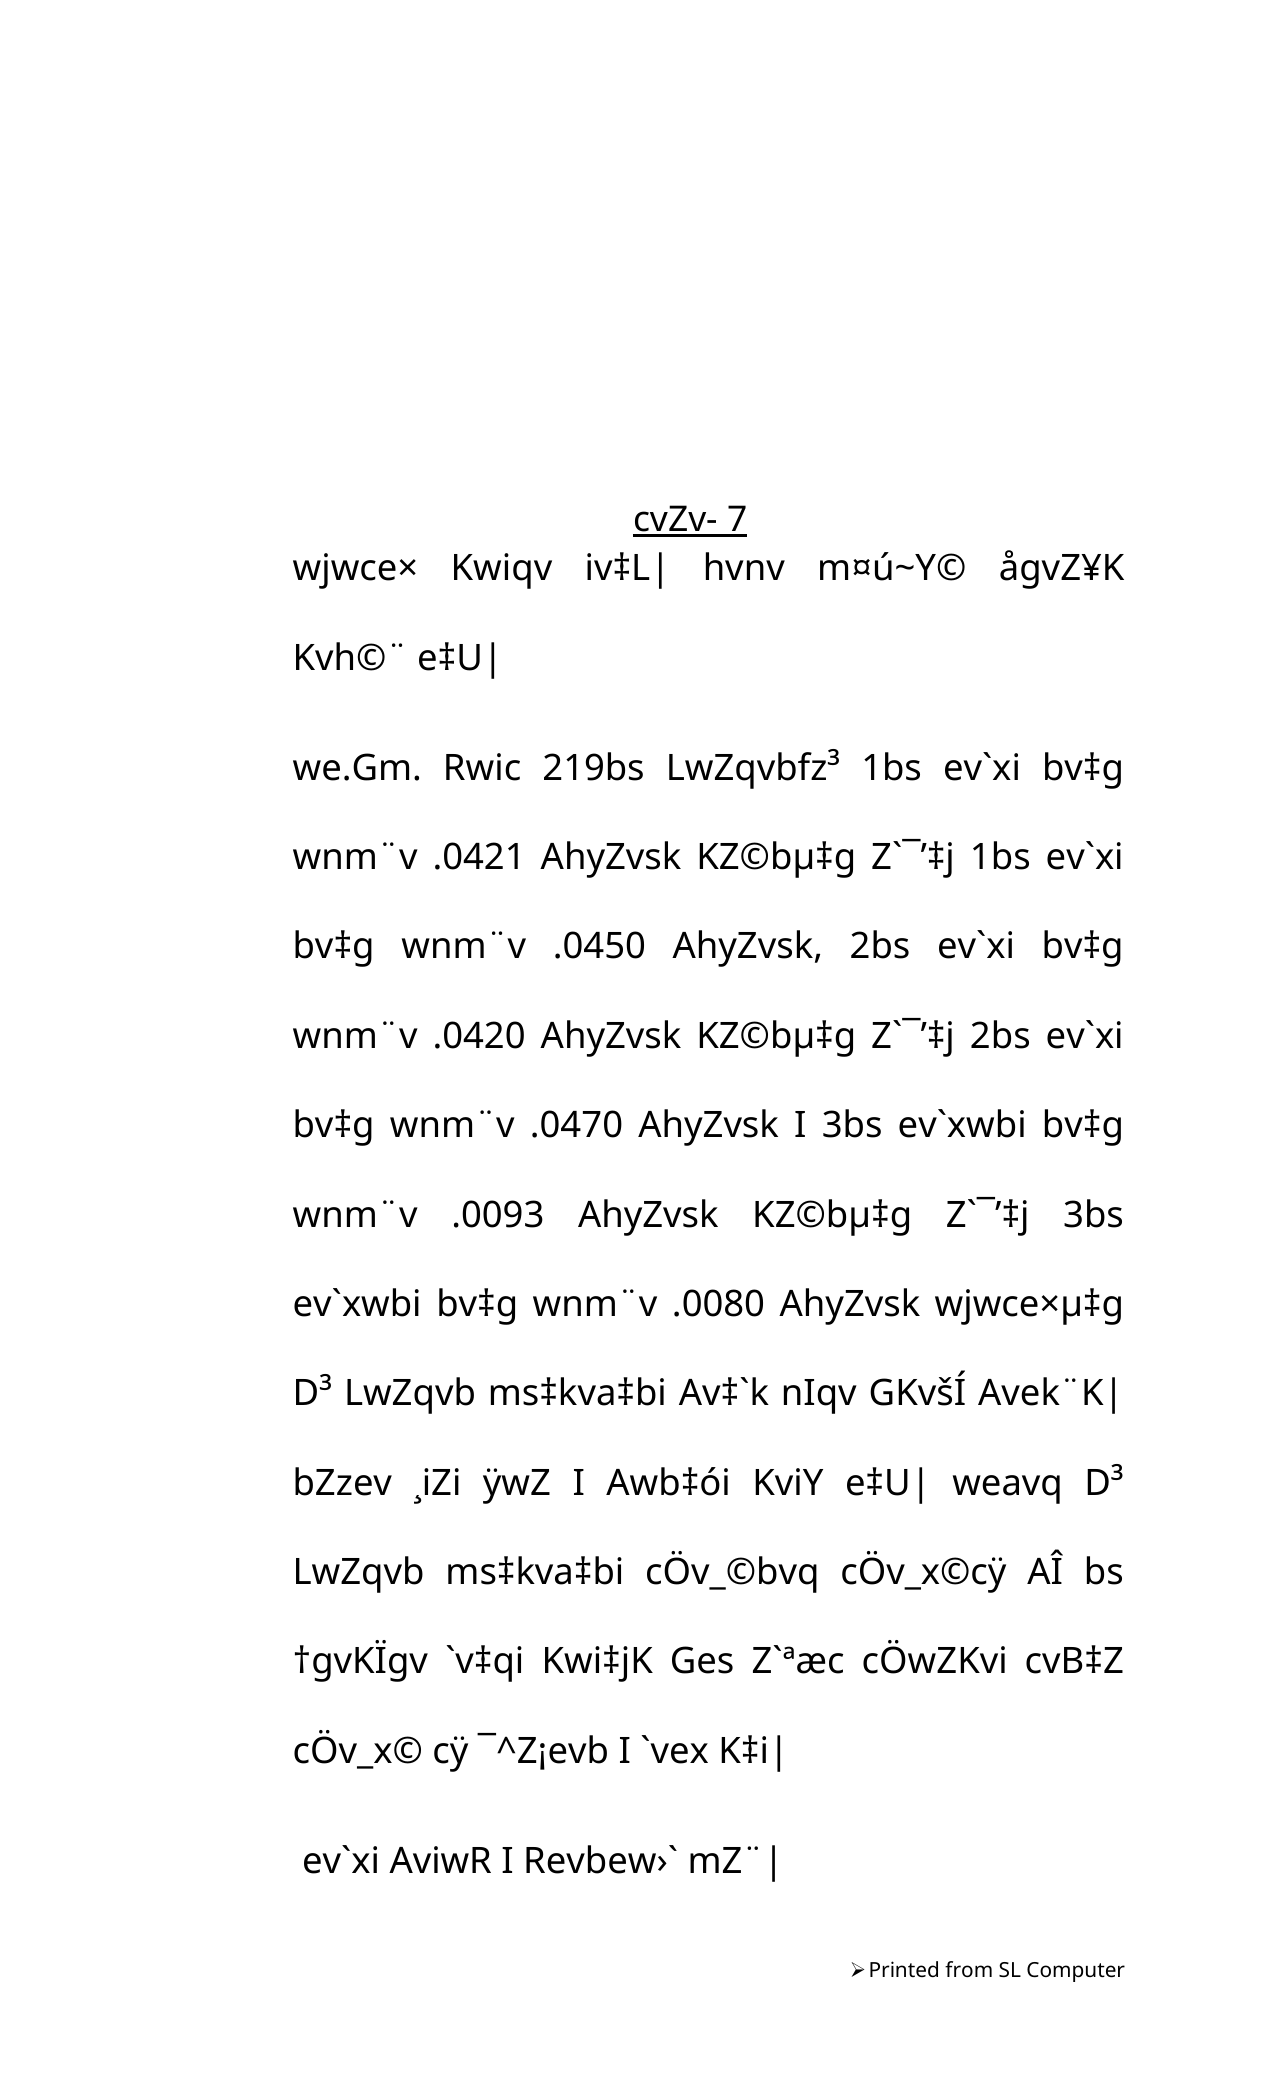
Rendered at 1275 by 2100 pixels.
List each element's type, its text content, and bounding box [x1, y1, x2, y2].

text ev`xi AviwR I Revbew›` mZ¨| [255, 1834, 1125, 1884]
text we.Gm. Rwic 219bs LwZqvbfz³ 1bs ev`xi bv‡g wnm¨v .0421 AhyZvsk KZ©bµ‡g Z`¯’‡j 1bs ev`xi bv‡g wnm¨v .0450 AhyZvsk, 2bs ev`xi bv‡g wnm¨v .0420 AhyZvsk KZ©bµ‡g Z`¯’‡j 2bs ev`xi bv‡g wnm¨v .0470 AhyZvsk I 3bs ev`xwbi bv‡g wnm¨v .0093 AhyZvsk KZ©bµ‡g Z`¯’‡j 3bs ev`xwbi bv‡g wnm¨v .0080 AhyZvsk wjwce×µ‡g D³ LwZqvb ms‡kva‡bi Av‡`k nIqv GKvšÍ Avek¨K| bZzev ¸iZi ÿwZ I Awb‡ói KviY e‡U| weavq D³ LwZqvb ms‡kva‡bi cÖv_©bvq cÖv_x©cÿ AÎ bs †gvKÏgv `v‡qi Kwi‡jK Ges Z`ªæc cÖwZKvi cvB‡Z cÖv_x© cÿ ¯^Z¡evb I `vex K‡i| [292, 741, 1125, 1774]
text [292, 542, 1125, 681]
